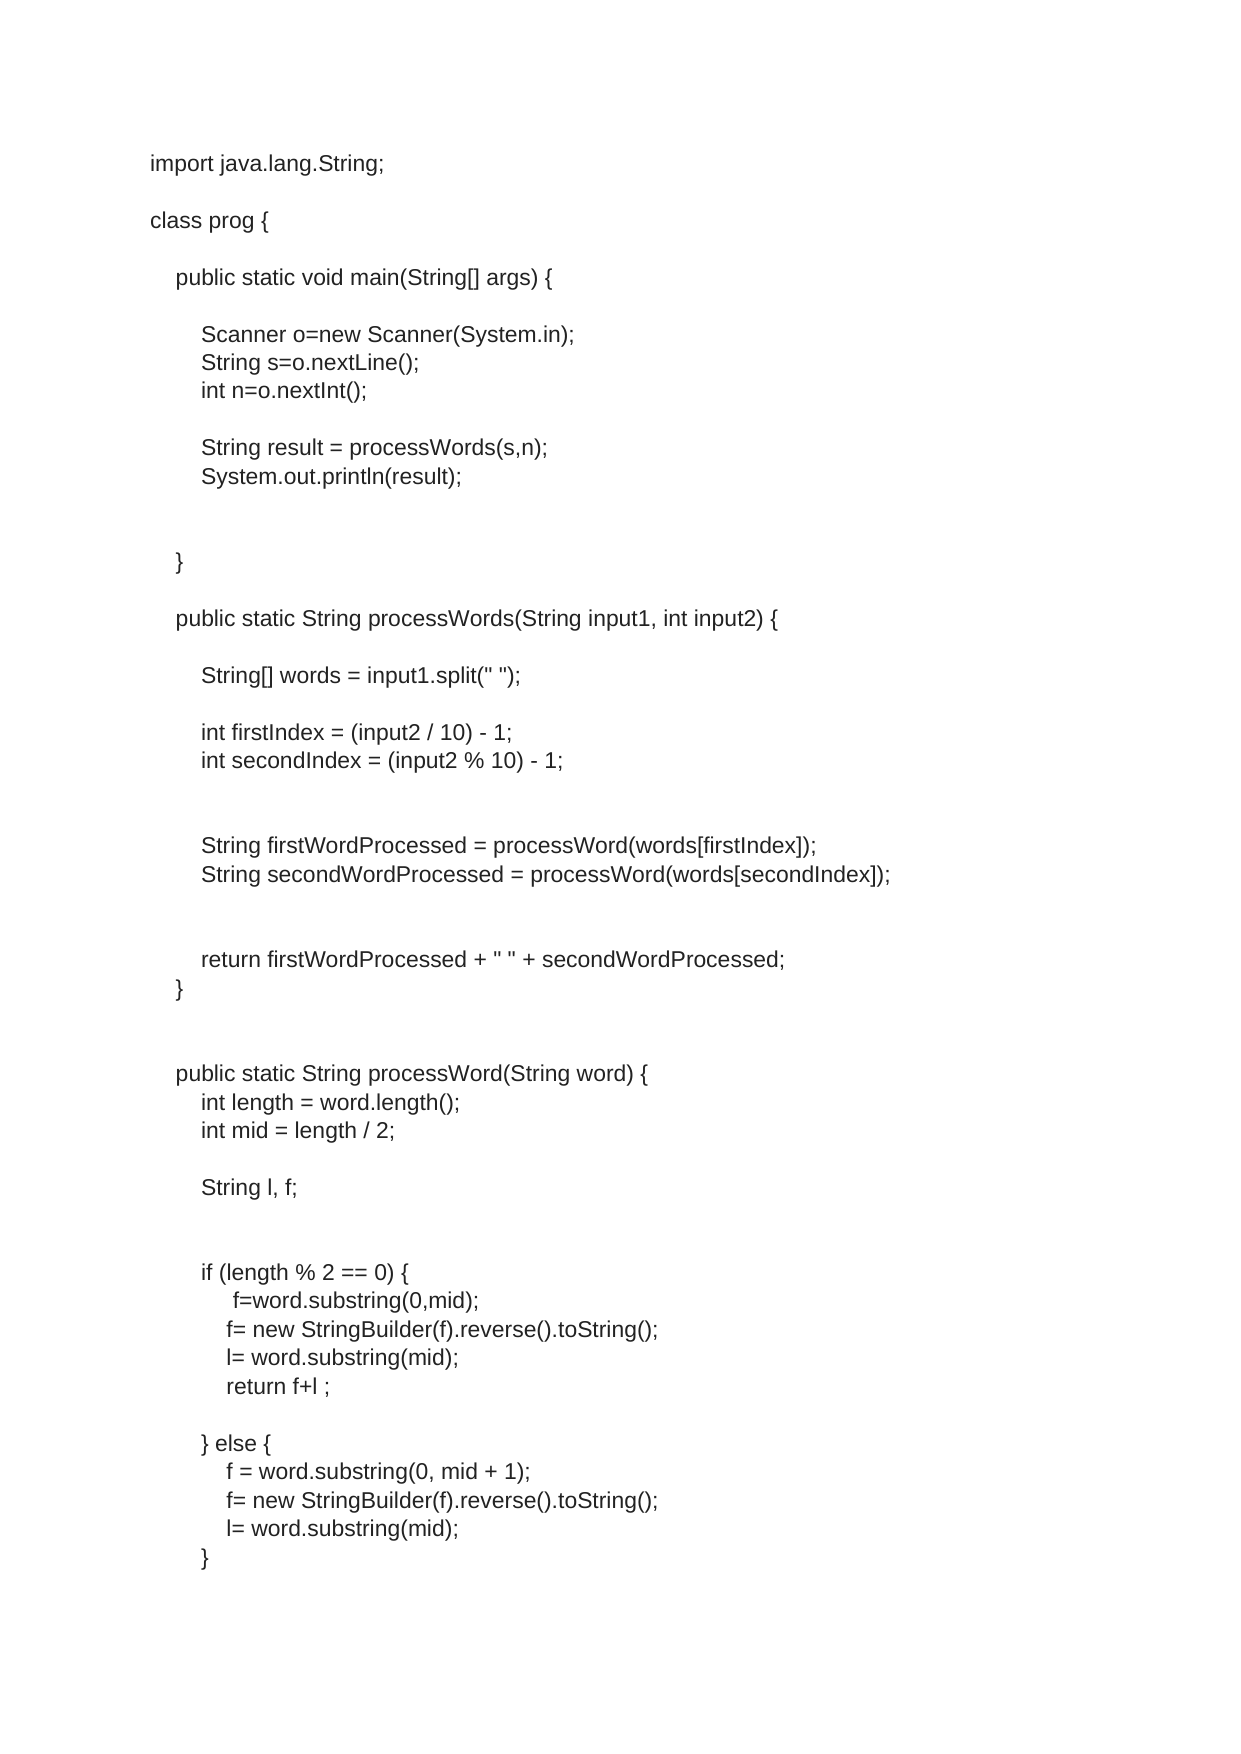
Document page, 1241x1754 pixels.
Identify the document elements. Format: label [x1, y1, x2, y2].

text [150, 150, 1090, 1598]
